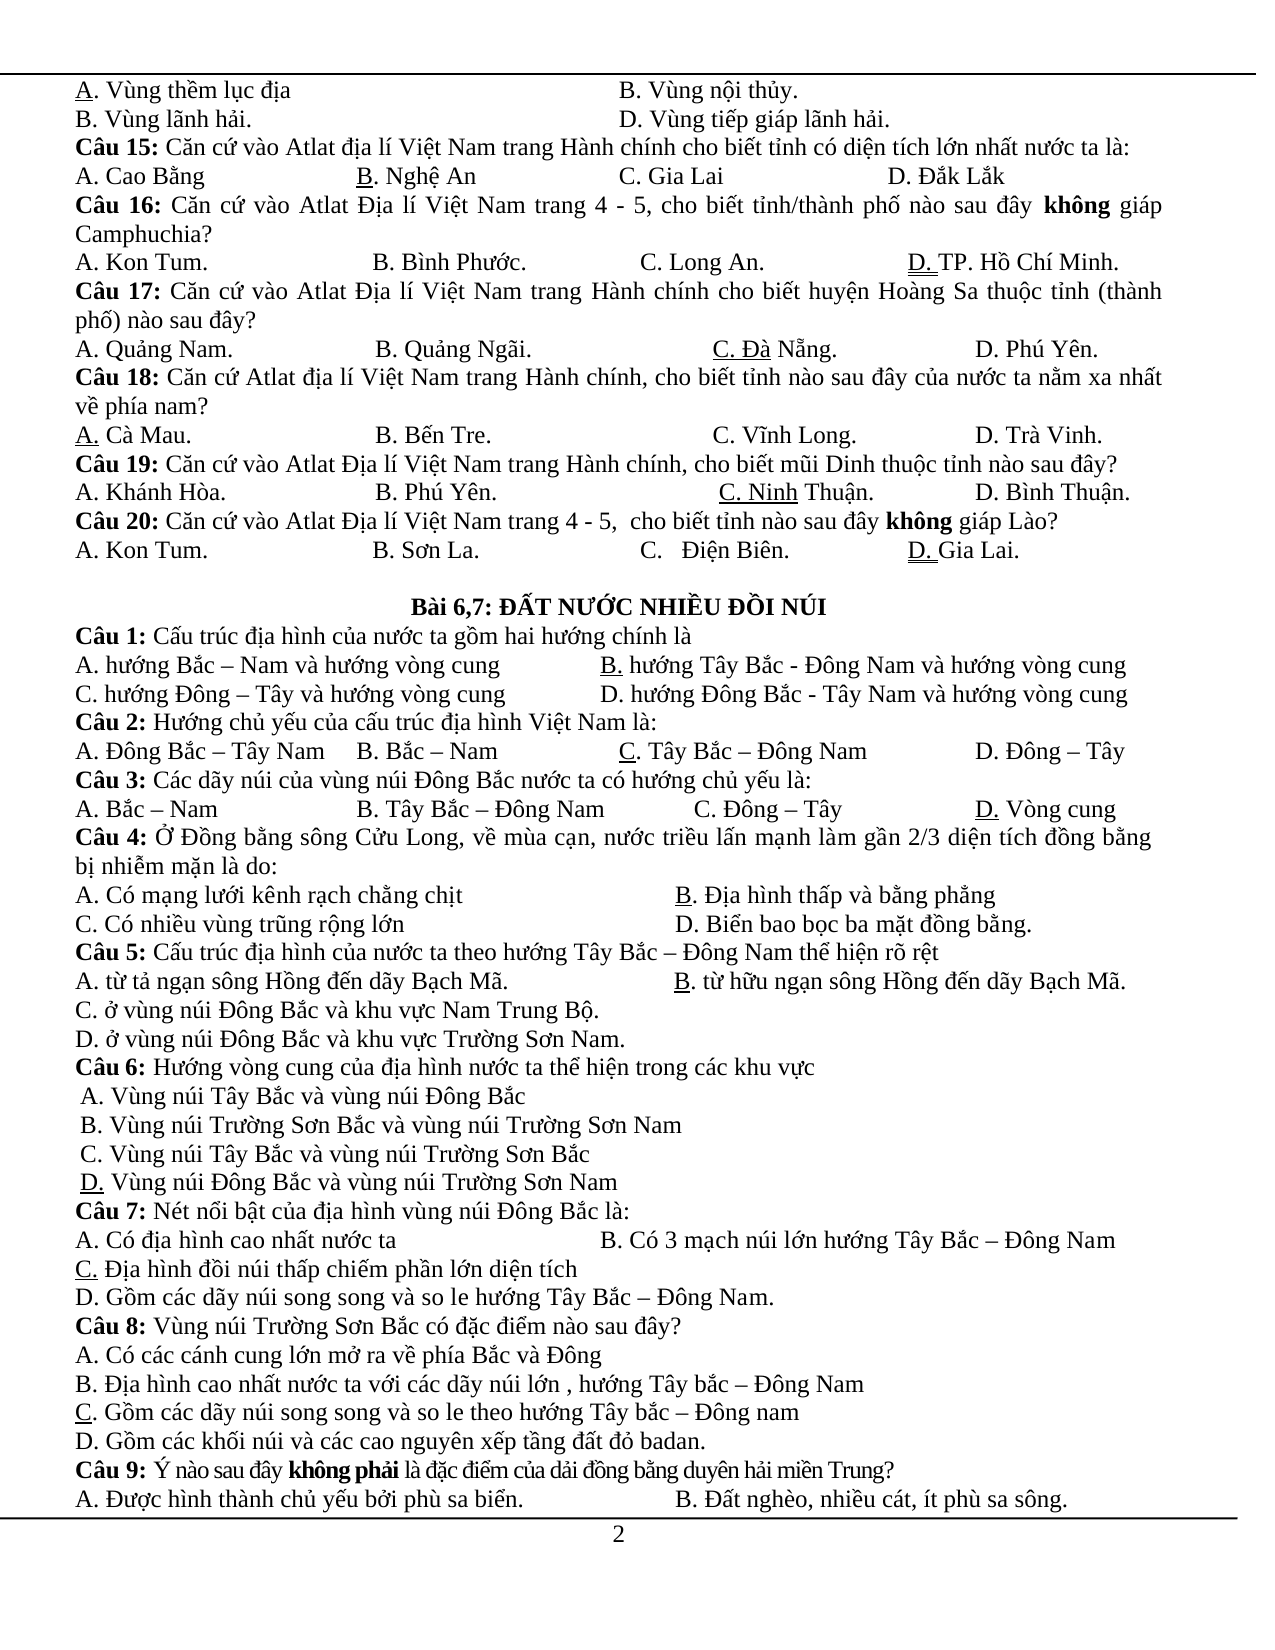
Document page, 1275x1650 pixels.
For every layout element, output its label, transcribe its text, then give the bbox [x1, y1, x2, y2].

text B. Vùng lãnh hải. D. Vùng tiếp giáp lãnh hải. [75, 104, 1162, 132]
text Câu 4: Ở Đồng bằng sông Cửu Long, về mùa cạn, nước triều lấn mạnh làm gần 2/3 diện tích đồng bằng bị nhiễm mặn là do: [75, 822, 1152, 880]
text C. Có nhiều vùng trũng rộng lớn D. Biển bao bọc ba mặt đồng bằng. [75, 909, 1166, 937]
text C. Vùng núi Tây Bắc và vùng núi Trường Sơn Bắc [80, 1139, 1157, 1167]
text D. Gồm các khối núi và các cao nguyên xếp tầng đất đỏ badan. [75, 1426, 1162, 1455]
text C. Địa hình đồi núi thấp chiếm phần lớn diện tích [75, 1254, 1162, 1282]
text Câu 9: Ý nào sau đây không phải là đặc điểm của dải đồng bằng duyên hải miền Trung? [75, 1455, 1162, 1484]
text A. Bắc – Nam B. Tây Bắc – Đông Nam C. Đông – Tây D. Vòng cung [75, 794, 1162, 822]
text Câu 15: Căn cứ vào Atlat địa lí Việt Nam trang Hành chính cho biết tỉnh có diện tích lớn nhất nước ta là: [75, 132, 1162, 161]
text Câu 19: Căn cứ vào Atlat Địa lí Việt Nam trang Hành chính, cho biết mũi Dinh thuộc tỉnh nào sau đây? [75, 449, 1162, 477]
text Bài 6,7: ĐẤT NƯỚC NHIỀU ĐỒI NÚI [75, 592, 1162, 621]
text C. Gồm các dãy núi song song và so le theo hướng Tây bắc – Đông nam [75, 1397, 1162, 1426]
text Câu 8: Vùng núi Trường Sơn Bắc có đặc điểm nào sau đây? [75, 1311, 1162, 1340]
text Câu 20: Căn cứ vào Atlat Địa lí Việt Nam trang 4 - 5, cho biết tỉnh nào sau đây không giáp Lào? [75, 506, 1162, 535]
text Câu 7: Nét nổi bật của địa hình vùng núi Đông Bắc là: [75, 1196, 1162, 1225]
text D. Gồm các dãy núi song song và so le hướng Tây Bắc – Đông Nam. [75, 1282, 1162, 1311]
text Câu 2: Hướng chủ yếu của cấu trúc địa hình Việt Nam là: [75, 707, 1162, 736]
text A. Đông Bắc – Tây Nam B. Bắc – Nam C. Tây Bắc – Đông Nam D. Đông – Tây [75, 736, 1162, 765]
text A. Có mạng lưới kênh rạch chằng chịt B. Địa hình thấp và bằng phẳng [75, 880, 1166, 909]
text A. Quảng Nam. B. Quảng Ngãi. C. Đà Nẵng. D. Phú Yên. [75, 334, 1162, 362]
text Câu 6: Hướng vòng cung của địa hình nước ta thể hiện trong các khu vực [75, 1052, 1157, 1081]
text A. Được hình thành chủ yếu bởi phù sa biển. B. Đất nghèo, nhiều cát, ít phù sa sông. [75, 1484, 1162, 1512]
text Câu 5: Cấu trúc địa hình của nước ta theo hướng Tây Bắc – Đông Nam thể hiện rõ rệt [75, 937, 1162, 966]
text A. từ tả ngạn sông Hồng đến dãy Bạch Mã. B. từ hữu ngạn sông Hồng đến dãy Bạch Mã. [75, 966, 1162, 995]
text A. Cao Bằng B. Nghệ An C. Gia Lai D. Đắk Lắk [75, 161, 1162, 190]
text C. hướng Đông – Tây và hướng vòng cung D. hướng Đông Bắc - Tây Nam và hướng vòng cung [75, 679, 1157, 707]
text A. hướng Bắc – Nam và hướng vòng cung B. hướng Tây Bắc - Đông Nam và hướng vòng cung [75, 650, 1157, 679]
text A. Khánh Hòa. B. Phú Yên. C. Ninh Thuận. D. Bình Thuận. [75, 477, 1162, 506]
text D. Vùng núi Đông Bắc và vùng núi Trường Sơn Nam [80, 1167, 1157, 1196]
text A. Kon Tum. B. Sơn La. C. Điện Biên. D. Gia Lai. [75, 535, 1162, 564]
text Câu 16: Căn cứ vào Atlat Địa lí Việt Nam trang 4 - 5, cho biết tỉnh/thành phố nào sau đây không giáp Camphuchia? [75, 190, 1162, 247]
text A. Có địa hình cao nhất nước ta B. Có 3 mạch núi lớn hướng Tây Bắc – Đông Nam [75, 1225, 1162, 1254]
text A. Vùng thềm lục địa B. Vùng nội thủy. [75, 75, 1162, 104]
text B. Địa hình cao nhất nước ta với các dãy núi lớn , hướng Tây bắc – Đông Nam [75, 1369, 1162, 1397]
text D. ở vùng núi Đông Bắc và khu vực Trường Sơn Nam. [75, 1024, 1162, 1052]
text A. Vùng núi Tây Bắc và vùng núi Đông Bắc [80, 1081, 1157, 1110]
text A. Có các cánh cung lớn mở ra về phía Bắc và Đông [75, 1340, 1162, 1369]
text Câu 18: Căn cứ Atlat địa lí Việt Nam trang Hành chính, cho biết tỉnh nào sau đây của nước ta nằm xa nhất về phía nam? [75, 362, 1162, 420]
text C. ở vùng núi Đông Bắc và khu vực Nam Trung Bộ. [75, 995, 1162, 1024]
text Câu 1: Cấu trúc địa hình của nước ta gồm hai hướng chính là [75, 621, 1157, 650]
text B. Vùng núi Trường Sơn Bắc và vùng núi Trường Sơn Nam [80, 1110, 1157, 1139]
text Câu 17: Căn cứ vào Atlat Địa lí Việt Nam trang Hành chính cho biết huyện Hoàng Sa thuộc tỉnh (thành phố) nào sau đây? [75, 276, 1162, 334]
text A. Cà Mau. B. Bến Tre. C. Vĩnh Long. D. Trà Vinh. [75, 420, 1162, 449]
text Câu 3: Các dãy núi của vùng núi Đông Bắc nước ta có hướng chủ yếu là: [75, 765, 1162, 794]
text A. Kon Tum. B. Bình Phước. C. Long An. D. TP. Hồ Chí Minh. [75, 247, 1162, 276]
